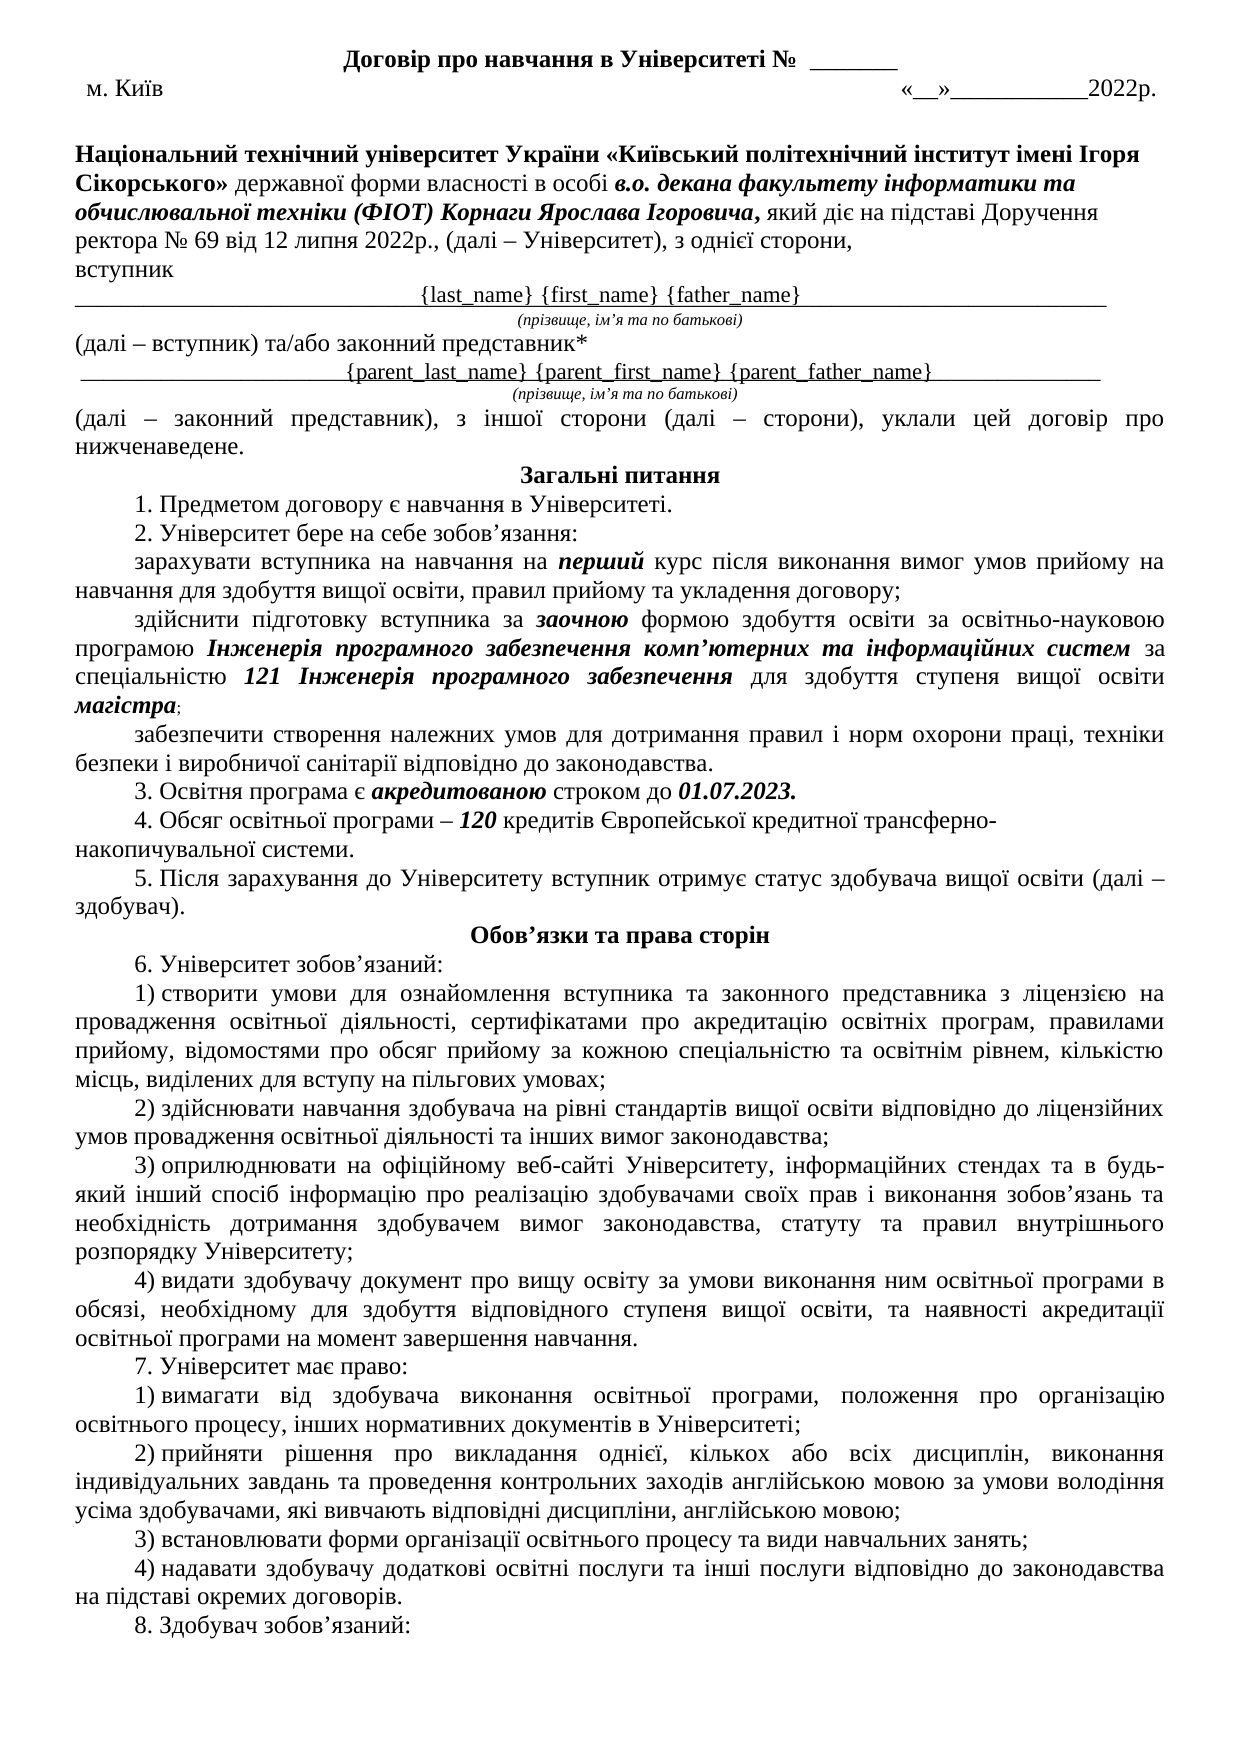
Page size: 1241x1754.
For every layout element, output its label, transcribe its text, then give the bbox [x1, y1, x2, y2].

text Обов’язки та права сторін [75, 920, 1165, 949]
text Національний технічний університет України «Київський політехнічний інститут імені Ігоря Сікорського» державної форми власності в особі в.о. декана факультету інформатики та обчислювальної техніки (ФІОТ) Корнаги Ярослава Ігоровича, який діє на підставі Доручення ректора № 69 від 12 липня 2022р., (далі – Університет), з однієї сторони, [75, 139, 1165, 254]
text 2) здійснювати навчання здобувача на рівні стандартів вищої освіти відповідно до ліцензійних умов провадження освітньої діяльності та інших вимог законодавства; [75, 1093, 1165, 1150]
text (далі – законний представник), з іншої сторони (далі – сторони), уклали цей договір про нижченаведене. [75, 403, 1165, 460]
text 5. Після зарахування до Університету вступник отримує статус здобувача вищої освіти (далі – здобувач). [75, 863, 1165, 920]
text 4. Обсяг освітньої програми – 120 кредитів Європейської кредитної трансферно- [75, 805, 1165, 834]
text забезпечити створення належних умов для дотримання правил і норм охорони праці, техніки безпеки і виробничої санітарії відповідно до законодавства. [75, 719, 1165, 776]
text 8. Здобувач зобов’язаний: [75, 1610, 1165, 1639]
text 2. Університет бере на себе зобов’язання: [75, 518, 1165, 546]
text 7. Університет має право: [75, 1351, 1165, 1380]
text 4) видати здобувачу документ про вищу освіту за умови виконання ним освітньої програми в обсязі, необхідному для здобуття відповідного ступеня вищої освіти, та наявності акредитації освітньої програми на момент завершення навчання. [75, 1265, 1165, 1351]
text 1) створити умови для ознайомлення вступника та законного представника з ліцензією на провадження освітньої діяльності, сертифікатами про акредитацію освітніх програм, правилами прийому, відомостями про обсяг прийому за кожною спеціальністю та освітнім рівнем, кількістю місць, виділених для вступу на пільгових умовах; [75, 978, 1165, 1093]
text 3. Освітня програма є акредитованою строком до 01.07.2023. [75, 776, 1165, 805]
text __________________________________________________________________________________________ [75, 283, 1165, 309]
text (прізвище, ім’я та по батькові) [444, 309, 1165, 328]
text Загальні питання [75, 460, 1165, 489]
text 1. Предметом договору є навчання в Університеті. [75, 489, 1165, 518]
text накопичувальної системи. [75, 834, 1165, 863]
text 1) вимагати від здобувача виконання освітньої програми, положення про організацію освітнього процесу, інших нормативних документів в Університеті; [75, 1380, 1165, 1438]
text 3) встановлювати форми організації освітнього процесу та види навчальних занять; [75, 1524, 1165, 1553]
text 6. Університет зобов’язаний: [75, 949, 1165, 978]
text _________________________________________________________________________________________ [75, 357, 1165, 383]
table_header «__»___________2022р. [588, 73, 1168, 139]
text 2) прийняти рішення про викладання однієї, кількох або всіх дисциплін, виконання індивідуальних завдань та проведення контрольних заходів англійською мовою за умови володіння усіма здобувачами, які вивчають відповідні дисципліни, англійською мовою; [75, 1438, 1165, 1524]
text здійснити підготовку вступника за заочною формою здобуття освіти за освітньо-науковою програмою Інженерія програмного забезпечення комп’ютерних та інформаційних систем за спеціальністю 121 Інженерія програмного забезпечення для здобуття ступеня вищої освіти магістра; [75, 604, 1165, 719]
text вступник [75, 254, 1165, 283]
text Договір про навчання в Університеті № _______ [75, 44, 1165, 73]
text (далі – вступник) та/або законний представник* [75, 328, 1165, 357]
text 4) надавати здобувачу додаткові освітні послуги та інші послуги відповідно до законодавства на підставі окремих договорів. [75, 1553, 1165, 1610]
text зарахувати вступника на навчання на перший курс після виконання вимог умов прийому на навчання для здобуття вищої освіти, правил прийому та укладення договору; [75, 546, 1165, 604]
text 3) оприлюднювати на офіційному веб-сайті Університету, інформаційних стендах та в будь-який інший спосіб інформацію про реалізацію здобувачами своїх прав і виконання зобов’язань та необхідність дотримання здобувачем вимог законодавства, статуту та правил внутрішнього розпорядку Університету; [75, 1150, 1165, 1265]
table_header м. Київ [75, 73, 588, 139]
text (прізвище, ім’я та по батькові) [75, 383, 1165, 403]
